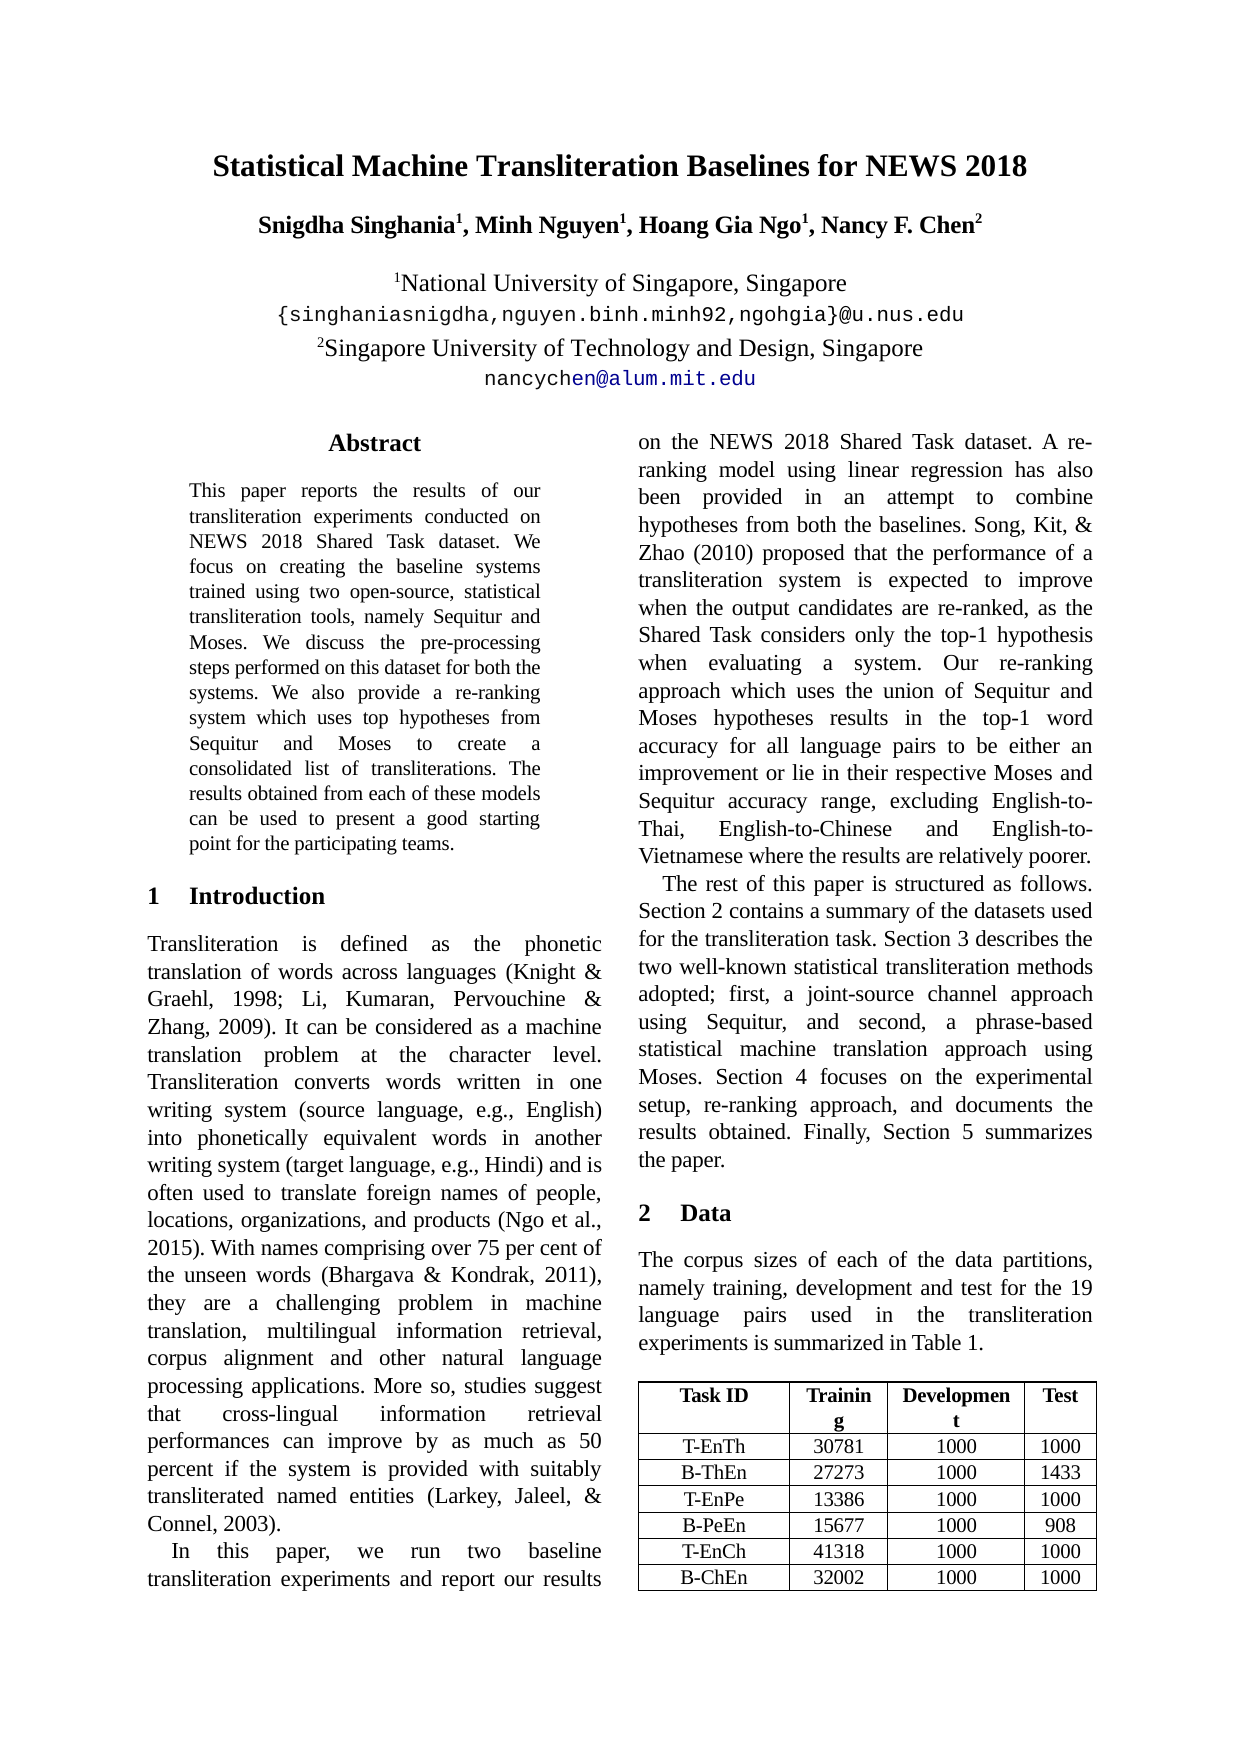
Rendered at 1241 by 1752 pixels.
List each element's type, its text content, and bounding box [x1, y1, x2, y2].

table_cell B-ThEn [639, 1460, 789, 1485]
text The corpus sizes of each of the data partitions, namely training, development and test for the 19 language pairs used in the transliteration experiments is summarized in Table 1. [638, 1246, 1093, 1355]
text Snigdha Singhania1, Minh Nguyen1, Hoang Gia Ngo1, Nancy F. Chen2 [147, 210, 1093, 238]
text {singhaniasnigdha,nguyen.binh.minh92,ngohgia}@u.nus.edu [147, 303, 1093, 327]
table_cell B-PeEn [639, 1513, 789, 1538]
table_cell 1000 [1025, 1565, 1096, 1590]
table_header Task ID [639, 1383, 789, 1433]
table_cell 1000 [888, 1434, 1024, 1459]
table_cell 1000 [1025, 1486, 1096, 1512]
table_cell 1000 [888, 1539, 1024, 1564]
table_cell 1000 [1025, 1434, 1096, 1459]
text 1National University of Singapore, Singapore [147, 268, 1093, 297]
text The rest of this paper is structured as follows. Section 2 contains a summary of the datasets used for the transliteration task. Section 3 describes the two well-known statistical transliteration methods adopted; first, a joint-source channel approach using Sequitur, and second, a phrase-based statistical machine translation approach using Moses. Section 4 focuses on the experimental setup, re-ranking approach, and documents the results obtained. Finally, Section 5 summarizes the paper. [638, 870, 1093, 1172]
table_cell 1433 [1025, 1460, 1096, 1485]
table_header Training [790, 1383, 887, 1433]
table_cell 41318 [790, 1539, 887, 1564]
table_cell B-ChEn [639, 1565, 789, 1590]
text Introduction [147, 881, 602, 910]
text Transliteration is defined as the phonetic translation of words across languages (Knight & Graehl, 1998; Li, Kumaran, Pervouchine & Zhang, 2009). It can be considered as a machine translation problem at the character level. Transliteration converts words written in one writing system (source language, e.g., English) into phonetically equivalent words in another writing system (target language, e.g., Hindi) and is often used to translate foreign names of people, locations, organizations, and products (Ngo et al., 2015). With names comprising over 75 per cent of the unseen words , they are a challenging problem in machine translation, multilingual information retrieval, corpus alignment and other natural language processing applications. More so, studies suggest that cross-lingual information retrieval performances can improve by as much as 50 percent if the system is provided with suitably transliterated named entities. [147, 930, 602, 1536]
table_cell 27273 [790, 1460, 887, 1485]
table_header Development [888, 1383, 1024, 1433]
table_cell 30781 [790, 1434, 887, 1459]
subtitle Abstract [147, 428, 602, 457]
table_cell 1000 [888, 1460, 1024, 1485]
table_cell T-EnCh [639, 1539, 789, 1564]
table_cell 908 [1025, 1513, 1096, 1538]
table_cell 1000 [888, 1513, 1024, 1538]
table_cell 32002 [790, 1565, 887, 1590]
title Statistical Machine Transliteration Baselines for NEWS 2018 [147, 147, 1093, 183]
table_cell 1000 [888, 1565, 1024, 1590]
table_cell 1000 [1025, 1539, 1096, 1564]
text This paper reports the results of our transliteration experiments conducted on NEWS 2018 Shared Task dataset. We focus on creating the baseline systems trained using two open-source, statistical transliteration tools, namely Sequitur and Moses. We discuss the pre-processing steps performed on this dataset for both the systems. We also provide a re-ranking system which uses top hypotheses from Sequitur and Moses to create a consolidated list of transliterations. The results obtained from each of these models can be used to present a good starting point for the participating teams. [189, 478, 541, 855]
text In this paper, we run two baseline transliteration experiments and report our results on the NEWS 2018 Shared Task dataset. A re-ranking model using linear regression has also been provided in an attempt to combine hypotheses from both the baselines. Song, Kit, & Zhao (2010) proposed that the performance of a transliteration system is expected to improve when the output candidates are re-ranked, as the Shared Task considers only the top-1 hypothesis when evaluating a system. Our re-ranking approach which uses the union of Sequitur and Moses hypotheses results in the top-1 word accuracy for all language pairs to be either an improvement or lie in their respective Moses and Sequitur accuracy range, excluding English-to-Thai, English-to-Chinese and English-to-Vietnamese where the results are relatively poorer. [638, 428, 1093, 869]
text nancychen@alum.mit.edu [147, 368, 1093, 392]
table_cell 13386 [790, 1486, 887, 1512]
text Data [638, 1198, 1093, 1227]
table_header Test [1025, 1383, 1096, 1433]
table_cell 15677 [790, 1513, 887, 1538]
table_cell T-EnPe [639, 1486, 789, 1512]
table_cell 1000 [888, 1486, 1024, 1512]
table_cell T-EnTh [639, 1434, 789, 1459]
text 2Singapore University of Technology and Design, Singapore [147, 333, 1093, 362]
